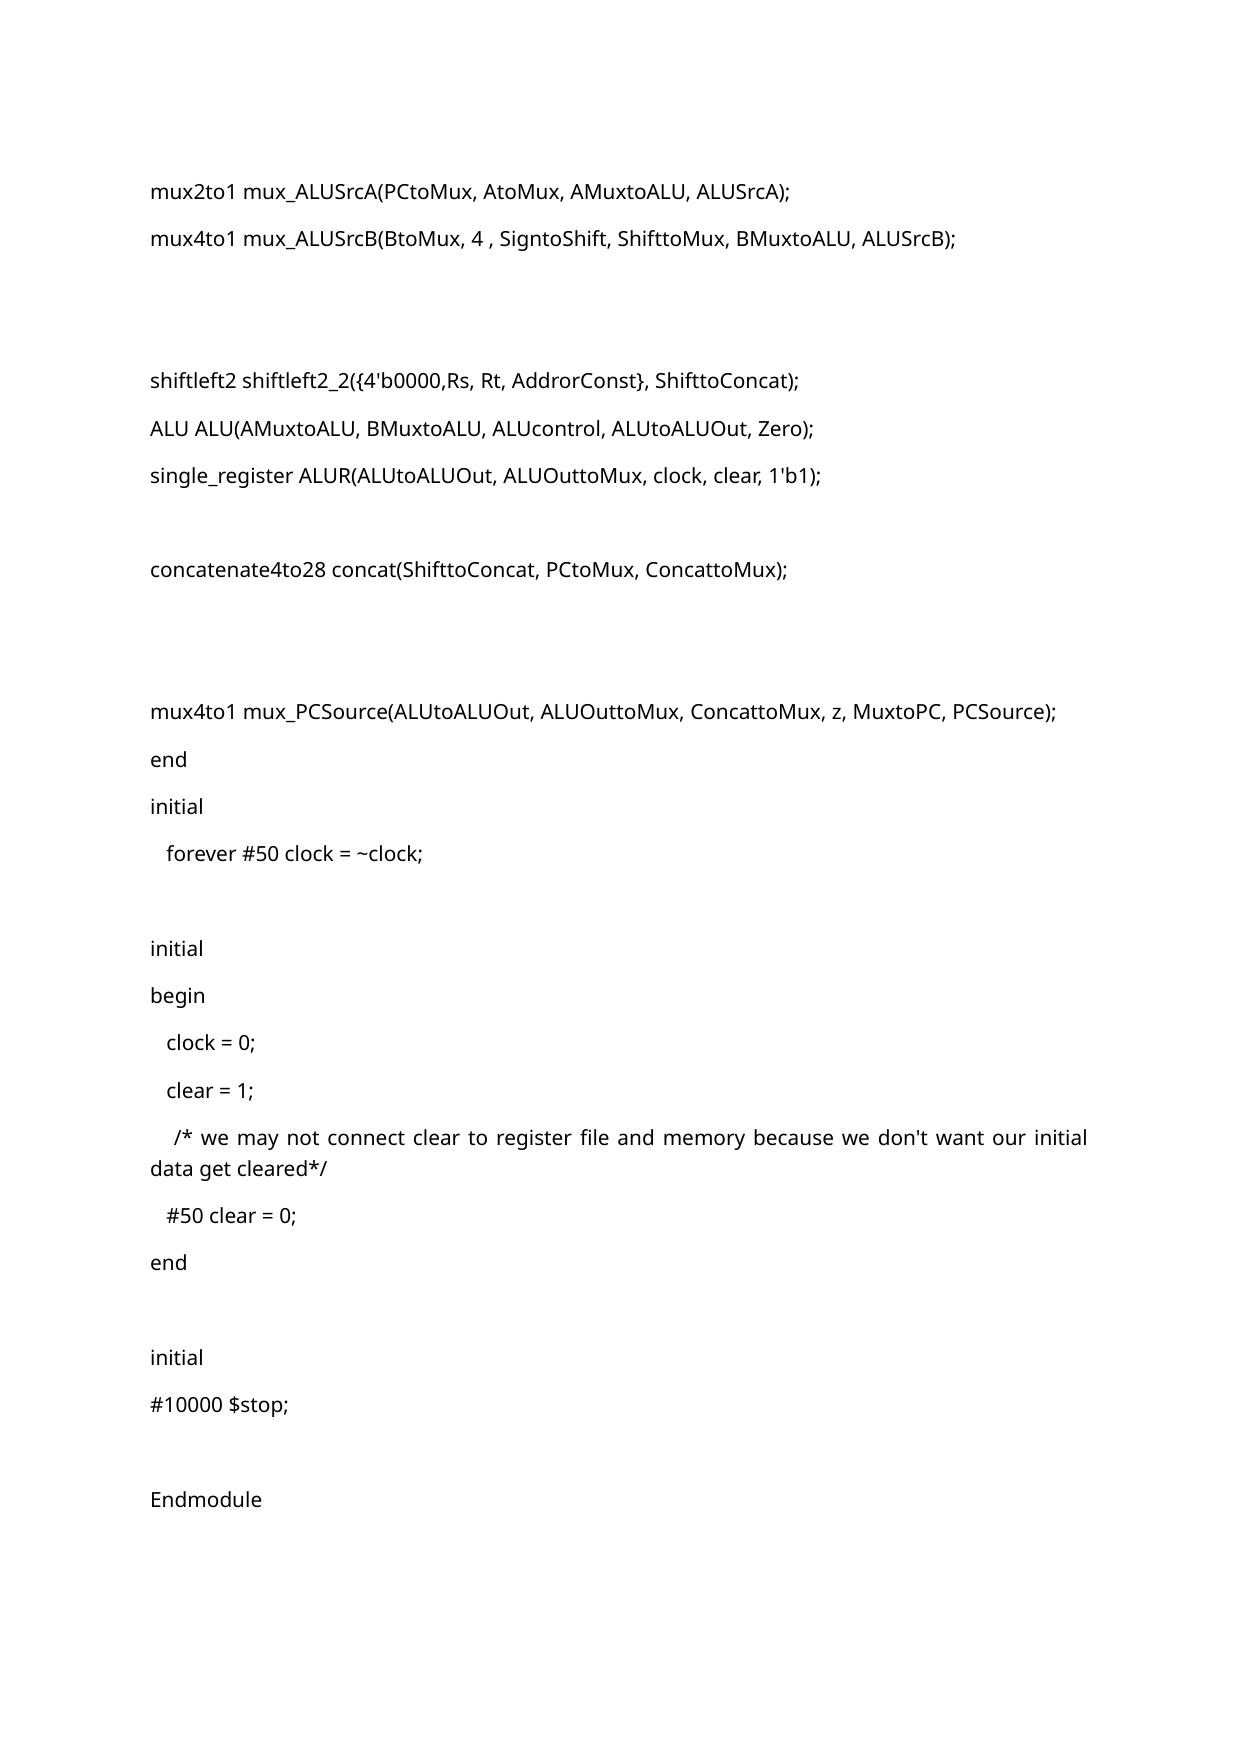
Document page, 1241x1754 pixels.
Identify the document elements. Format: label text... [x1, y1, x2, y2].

text #10000 $stop; [150, 1390, 1090, 1418]
text end [150, 745, 1090, 773]
text ALU ALU(AMuxtoALU, BMuxtoALU, ALUcontrol, ALUtoALUOut, Zero); [150, 414, 1090, 442]
text single_register ALUR(ALUtoALUOut, ALUOuttoMux, clock, clear, 1'b1); [150, 461, 1090, 489]
text initial [150, 934, 1090, 962]
text clear = 1; [150, 1076, 1090, 1104]
text initial [150, 1343, 1090, 1371]
text concatenate4to28 concat(ShifttoConcat, PCtoMux, ConcattoMux); [150, 556, 1090, 584]
text clock = 0; [150, 1028, 1090, 1057]
text end [150, 1248, 1090, 1277]
text begin [150, 981, 1090, 1009]
text initial [150, 792, 1090, 820]
text mux4to1 mux_ALUSrcB(BtoMux, 4 , SigntoShift, ShifttoMux, BMuxtoALU, ALUSrcB); [150, 224, 1090, 253]
text /* we may not connect clear to register file and memory because we don't want our initial data get cleared*/ [150, 1123, 1090, 1182]
text mux4to1 mux_PCSource(ALUtoALUOut, ALUOuttoMux, ConcattoMux, z, MuxtoPC, PCSource); [150, 697, 1090, 726]
text forever #50 clock = ~clock; [150, 839, 1090, 868]
text shiftleft2 shiftleft2_2({4'b0000,Rs, Rt, AddrorConst}, ShifttoConcat); [150, 366, 1090, 395]
text #50 clear = 0; [150, 1201, 1090, 1229]
text Endmodule [150, 1485, 1090, 1513]
text mux2to1 mux_ALUSrcA(PCtoMux, AtoMux, AMuxtoALU, ALUSrcA); [150, 177, 1090, 206]
